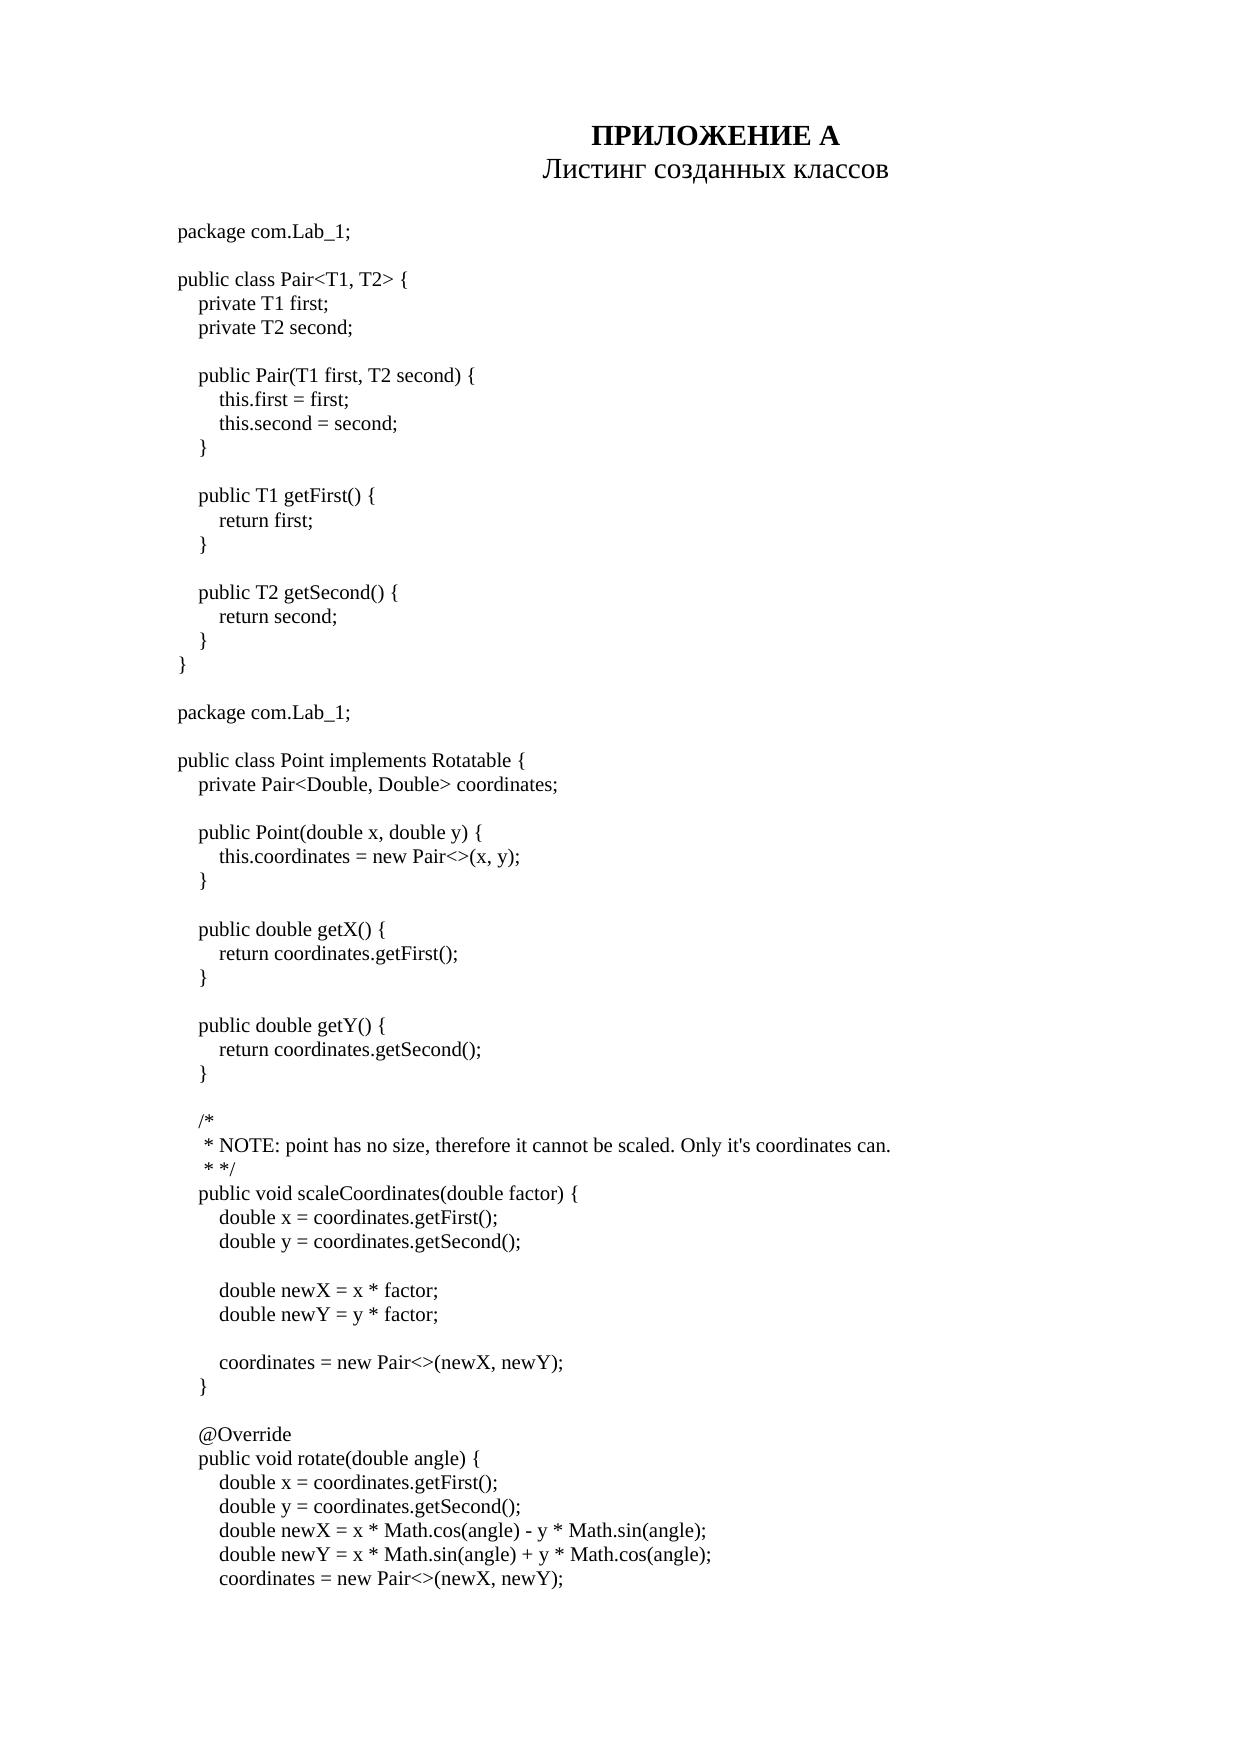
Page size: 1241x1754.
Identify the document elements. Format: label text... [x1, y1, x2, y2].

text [177, 700, 1181, 1590]
text package com.Lab_1; public class Pair<T1, T2> { private T1 first; private T2 second; public Pair(T1 first, T2 second) { this.first = first; this.second = second; } public T1 getFirst() { return first; } public T2 getSecond() { return second; } } [177, 219, 1181, 676]
text ПРИЛОЖЕНИЕ А [177, 118, 1181, 152]
text Листинг созданных классов [177, 152, 1181, 185]
